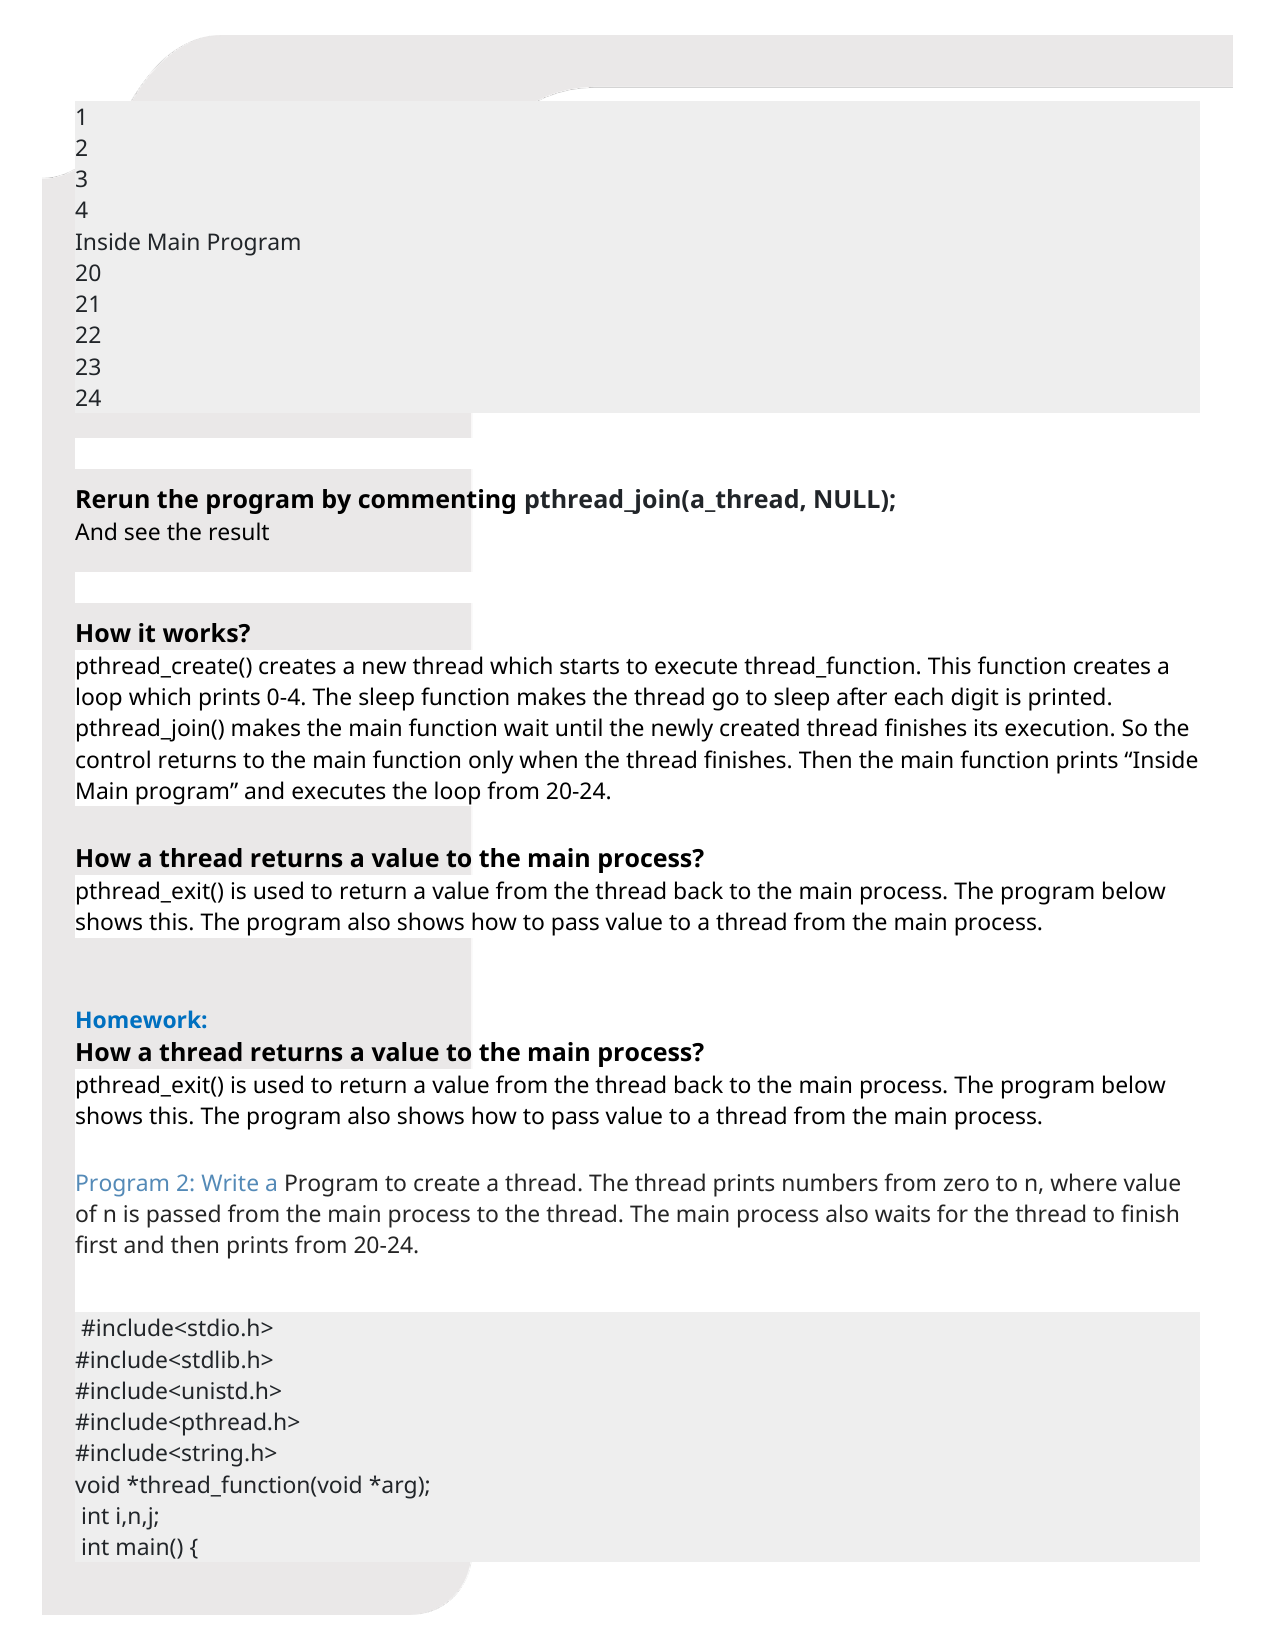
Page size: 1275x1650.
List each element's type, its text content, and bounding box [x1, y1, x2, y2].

text How a thread returns a value to the main process? [75, 1035, 1200, 1069]
text How it works? [75, 616, 1200, 650]
text How a thread returns a value to the main process? [75, 841, 1200, 875]
text 24 [75, 382, 1200, 413]
text pthread_exit() is used to return a value from the thread back to the main process. The program below shows this. The program also shows how to pass value to a thread from the main process. [75, 875, 1200, 938]
text pthread_create() creates a new thread which starts to execute thread_function. This function creates a loop which prints 0-4. The sleep function makes the thread go to sleep after each digit is printed. pthread_join() makes the main function wait until the newly created thread finishes its execution. So the control returns to the main function only when the thread finishes. Then the main function prints “Inside Main program” and executes the loop from 20-24. [75, 650, 1200, 806]
text 1 [75, 101, 1200, 132]
picture [42, 35, 1233, 1615]
text 3 [75, 163, 1200, 194]
text 21 [75, 288, 1200, 319]
text 22 [75, 319, 1200, 351]
text 20 [75, 257, 1200, 288]
subtitle Program 2: Write a Program to create a thread. The thread prints numbers from zero to n, where value of n is passed from the main process to the thread. The main process also waits for the thread to finish first and then prints from 20-24. [75, 1166, 1200, 1260]
text Homework: [75, 1004, 1200, 1035]
text And see the result [75, 516, 1200, 547]
text pthread_exit() is used to return a value from the thread back to the main process. The program below shows this. The program also shows how to pass value to a thread from the main process. [75, 1069, 1200, 1132]
text 4 [75, 194, 1200, 226]
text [75, 1312, 1200, 1562]
text Inside Main Program [75, 226, 1200, 257]
text 2 [75, 132, 1200, 163]
text 23 [75, 351, 1200, 382]
text Rerun the program by commenting pthread_join(a_thread, NULL); [75, 482, 1200, 516]
